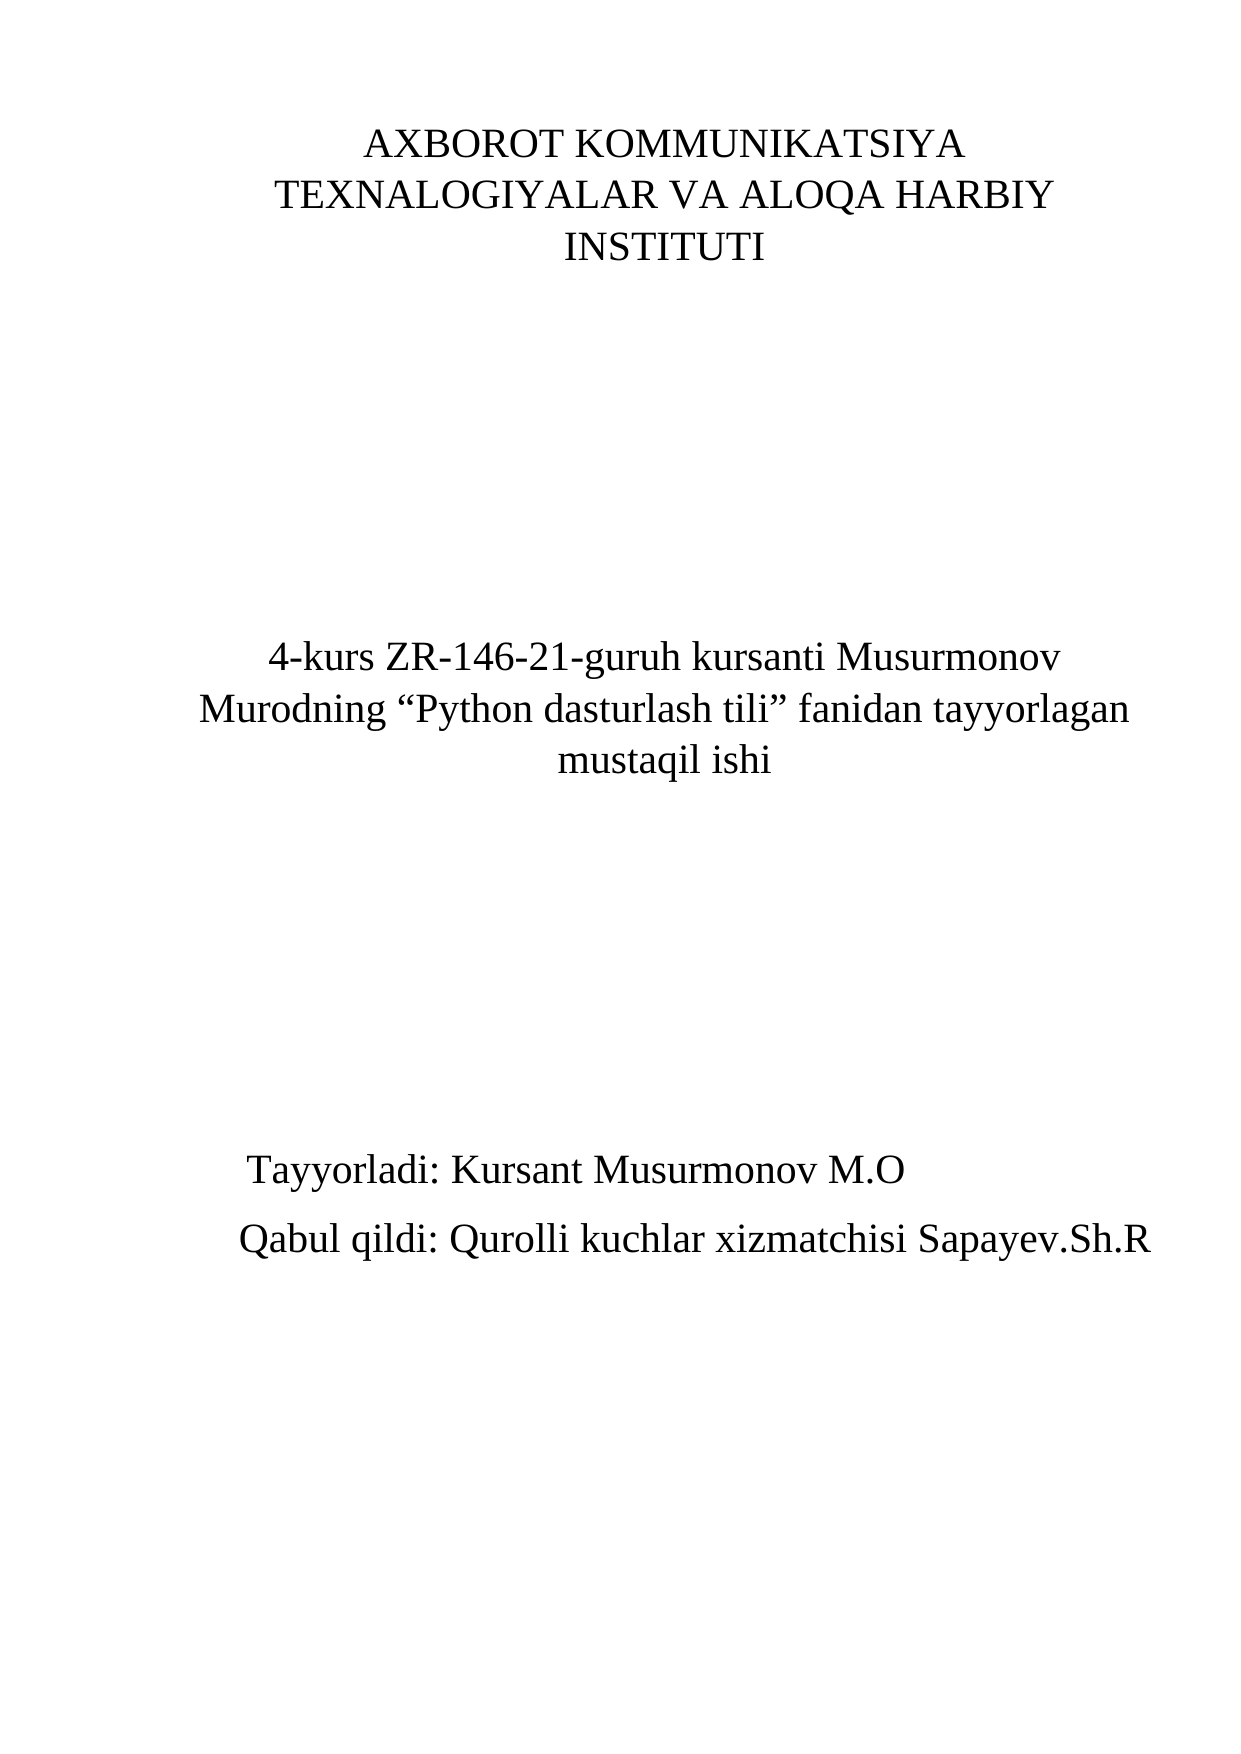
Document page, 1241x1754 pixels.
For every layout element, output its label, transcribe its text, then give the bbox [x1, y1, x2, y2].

text Tayyorladi: Kursant Musurmonov M.O [0, 1145, 1152, 1193]
text Qabul qildi: Qurolli kuchlar xizmatchisi Sapayev.Sh.R [0, 1213, 1152, 1261]
text 4-kurs ZR-146-21-guruh kursanti Musurmonov Murodning “Python dasturlash tili” fanidan tayyorlagan mustaqil ishi [177, 631, 1152, 783]
text AXBOROT KOMMUNIKATSIYA TEXNALOGIYALAR VA ALOQA HARBIY INSTITUTI [177, 118, 1152, 269]
